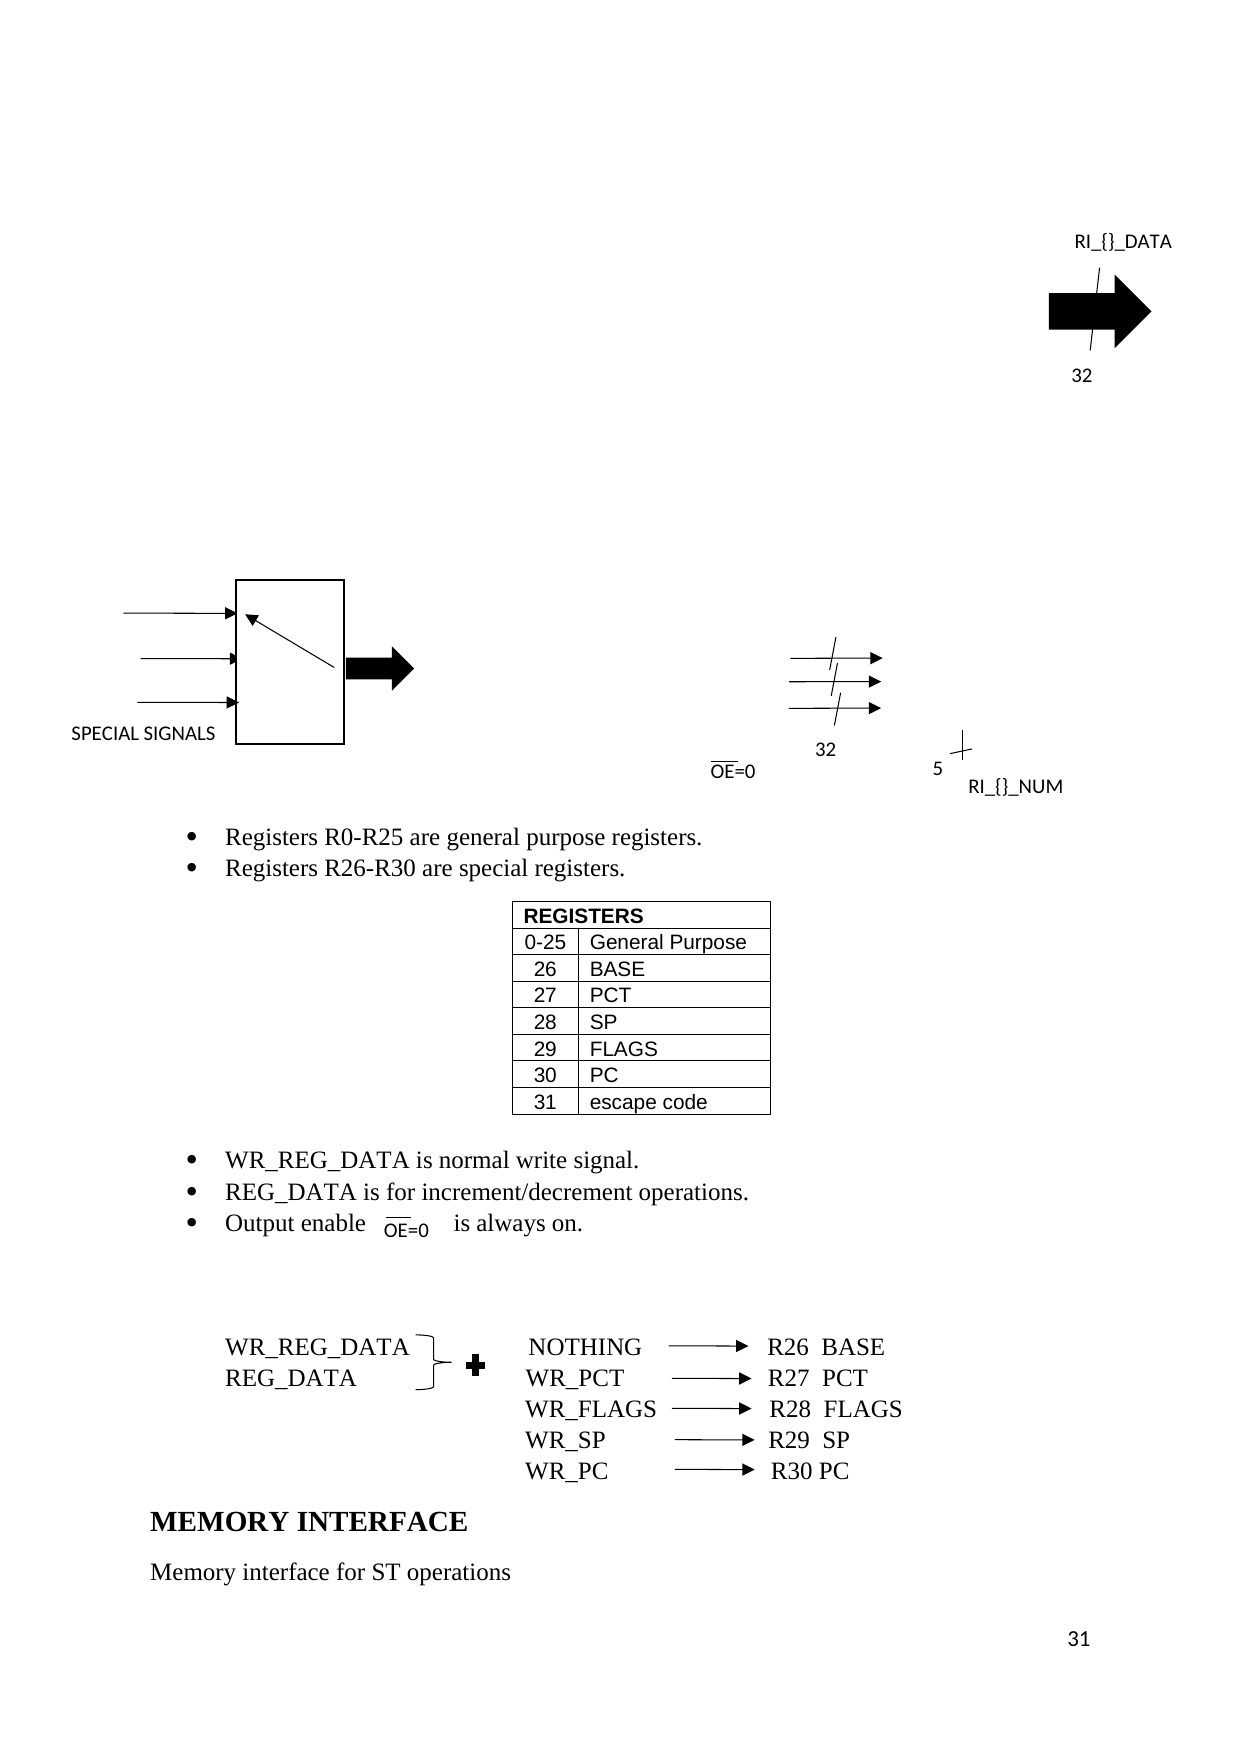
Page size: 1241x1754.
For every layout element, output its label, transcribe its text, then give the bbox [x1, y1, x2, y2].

table_cell PC [579, 1061, 770, 1087]
list WR_FLAGS R28 FLAGS [225, 1394, 1090, 1423]
list REG_DATA WR_PCT R27 PCT [225, 1363, 1090, 1392]
list REG_DATA is for increment/decrement operations. [187, 1177, 1090, 1205]
table_cell 27 [513, 982, 578, 1007]
table_cell FLAGS [579, 1035, 770, 1060]
list Registers R26-R30 are special registers. [187, 853, 1090, 882]
list WR_REG_DATA is normal write signal. [187, 1146, 1090, 1174]
table_cell 29 [513, 1035, 578, 1060]
list WR_PC R30 PC [225, 1456, 1090, 1485]
table_cell 0-25 [513, 929, 578, 954]
table_header REGISTERS [513, 902, 770, 928]
table_cell 26 [513, 955, 578, 981]
table_cell 31 [513, 1088, 578, 1113]
table_cell 30 [513, 1061, 578, 1087]
list Output enable is always on. [187, 1208, 1090, 1236]
table_cell General Purpose [579, 929, 770, 954]
list Registers R0-R25 are general purpose registers. [187, 822, 1090, 851]
text MEMORY INTERFACE [150, 1504, 1090, 1537]
table_cell PCT [579, 982, 770, 1007]
table_cell BASE [579, 955, 770, 981]
text Memory interface for ST operations [150, 1557, 1090, 1585]
table_cell 28 [513, 1008, 578, 1034]
list WR_SP R29 SP [225, 1425, 1090, 1454]
table_cell SP [579, 1008, 770, 1034]
table_cell escape code [579, 1088, 770, 1113]
list WR_REG_DATA NOTHING R26 BASE [225, 1332, 1090, 1361]
